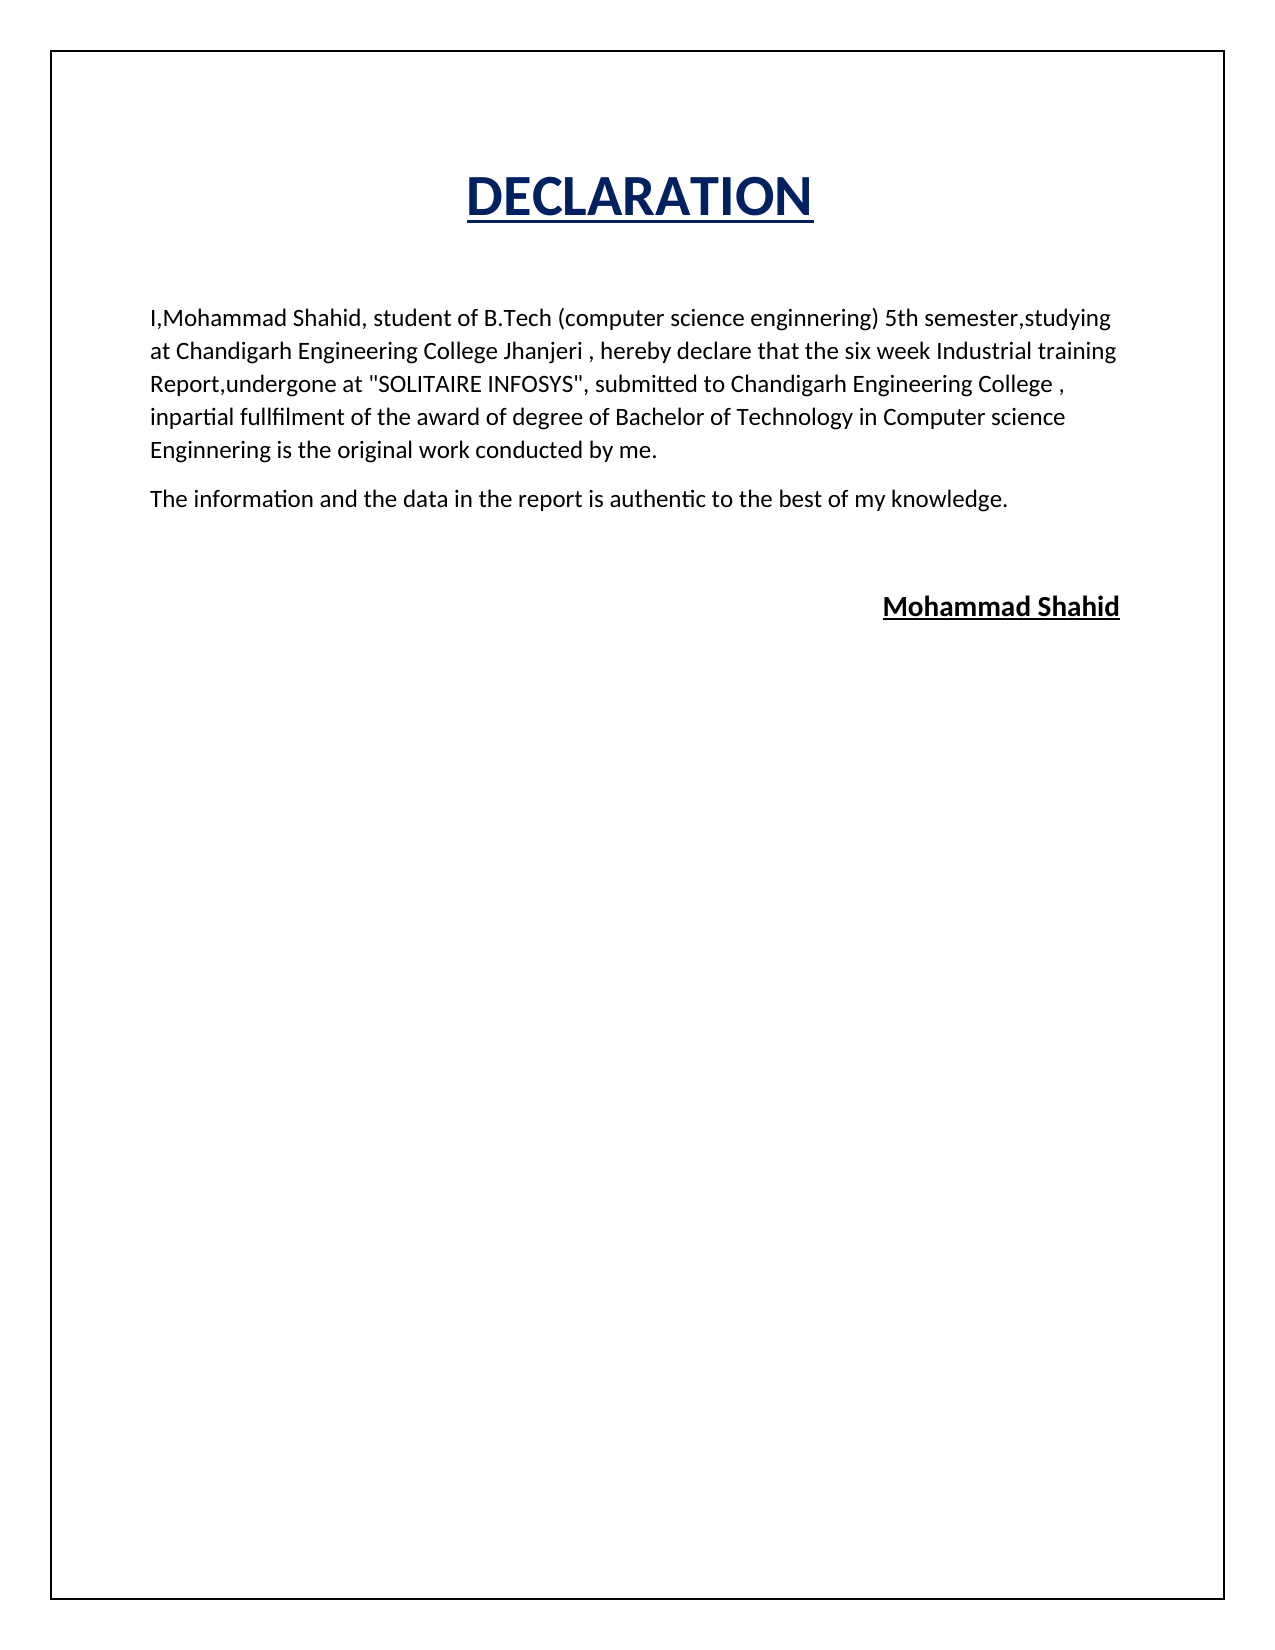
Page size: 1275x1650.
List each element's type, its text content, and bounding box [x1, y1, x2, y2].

text I,Mohammad Shahid, student of B.Tech (computer science enginnering) 5th semester,studying at Chandigarh Engineering College Jhanjeri , hereby declare that the six week Industrial training Report,undergone at "SOLITAIRE INFOSYS", submitted to Chandigarh Engineering College , inpartial fullfilment of the award of degree of Bachelor of Technology in Computer science Enginnering is the original work conducted by me. [150, 302, 1125, 464]
text DECLARATION [150, 159, 1125, 230]
text Mohammad Shahid [150, 588, 1125, 624]
text The information and the data in the report is authentic to the best of my knowledge. [150, 483, 1125, 514]
